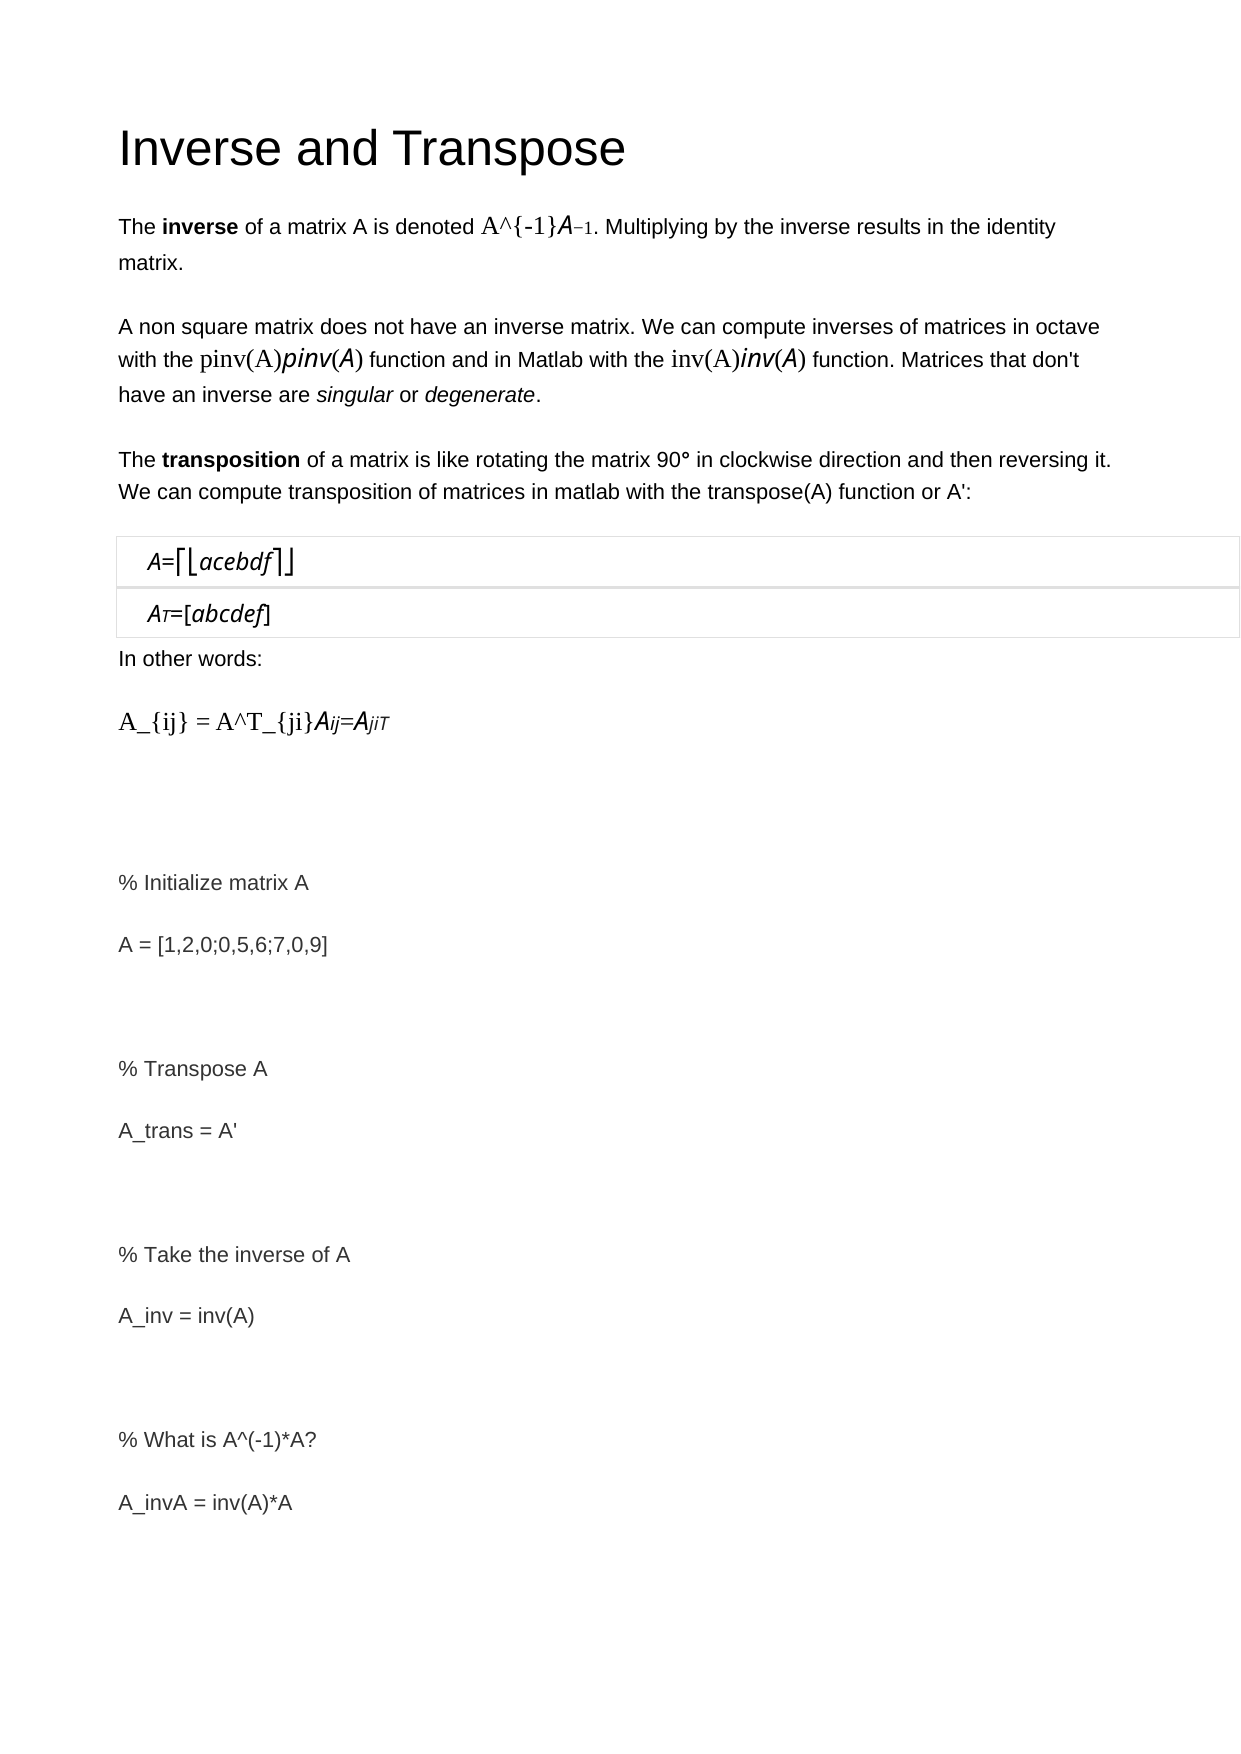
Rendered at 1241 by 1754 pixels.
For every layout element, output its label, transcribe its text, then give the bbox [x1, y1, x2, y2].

text A = [1,2,0;0,5,6;7,0,9] [118, 924, 1122, 957]
text A_{ij} = A^T_{ji}Aij​=AjiT​ [118, 702, 1122, 771]
text In other words: [118, 638, 1122, 671]
text % Transpose A [118, 1048, 1122, 1081]
text A non square matrix does not have an inverse matrix. We can compute inverses of matrices in octave with the pinv(A)pinv(A) function and in Matlab with the inv(A)inv(A) function. Matrices that don't have an inverse are singular or degenerate. [118, 306, 1122, 408]
table_header A=⎡⎣acebdf⎤⎦ [117, 537, 1239, 586]
text A_inv = inv(A) [118, 1296, 1122, 1329]
table_header AT=[abcdef] [117, 589, 1239, 637]
text The inverse of a matrix A is denoted A^{-1}A−1. Multiplying by the inverse results in the identity matrix. [118, 207, 1122, 275]
text % What is A^(-1)*A? [118, 1420, 1122, 1453]
text A_invA = inv(A)*A [118, 1482, 1122, 1514]
text % Initialize matrix A [118, 862, 1122, 895]
text % Take the inverse of A [118, 1234, 1122, 1267]
text The transposition of a matrix is like rotating the matrix 90° in clockwise direction and then reversing it. We can compute transposition of matrices in matlab with the transpose(A) function or A': [118, 439, 1122, 504]
text A_trans = A' [118, 1110, 1122, 1143]
subtitle Inverse and Transpose [118, 118, 1122, 176]
